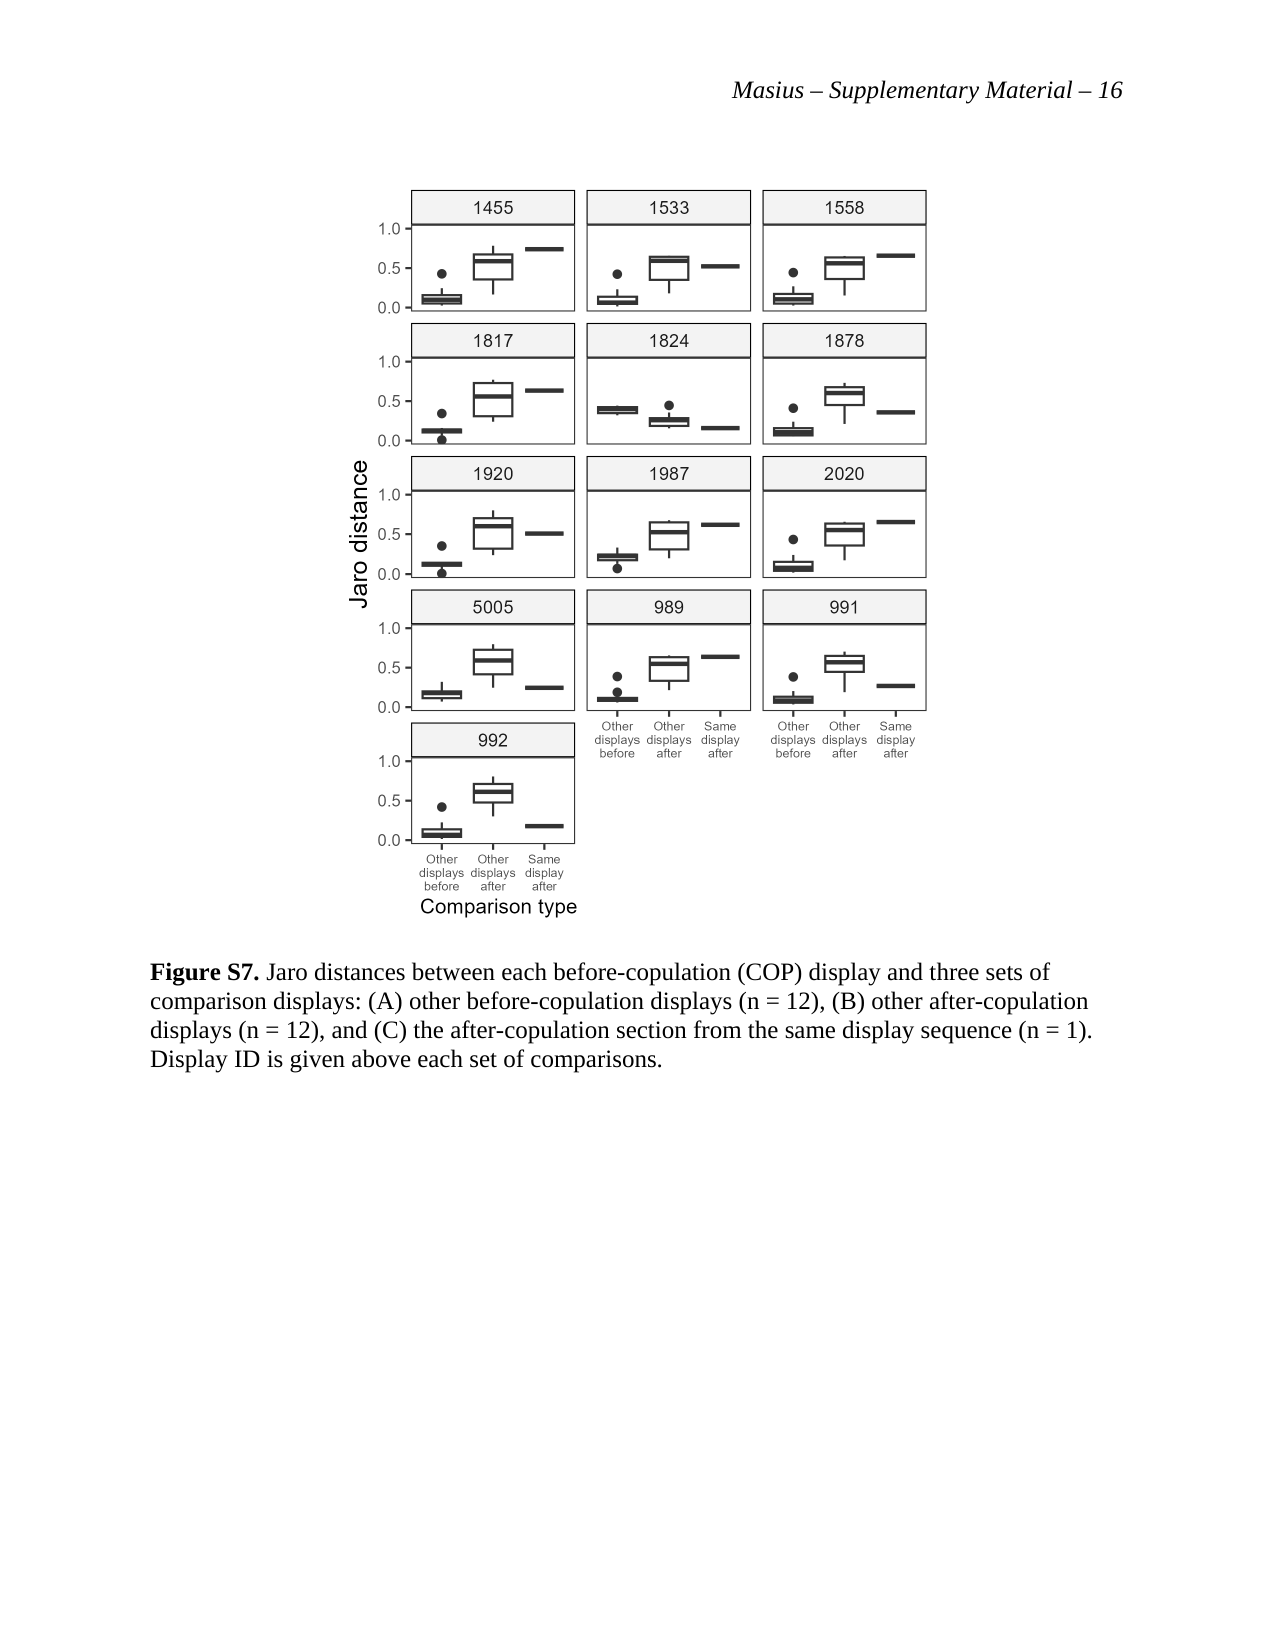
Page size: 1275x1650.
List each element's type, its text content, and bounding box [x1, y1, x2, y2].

picture [337, 178, 938, 929]
text Figure S7. Jaro distances between each before-copulation (COP) display and three sets of comparison displays: (A) other before-copulation displays (n = 12), (B) other after-copulation displays (n = 12), and (C) the after-copulation section from the same display sequence (n = 1). Display ID is given above each set of comparisons. [150, 957, 1125, 1072]
